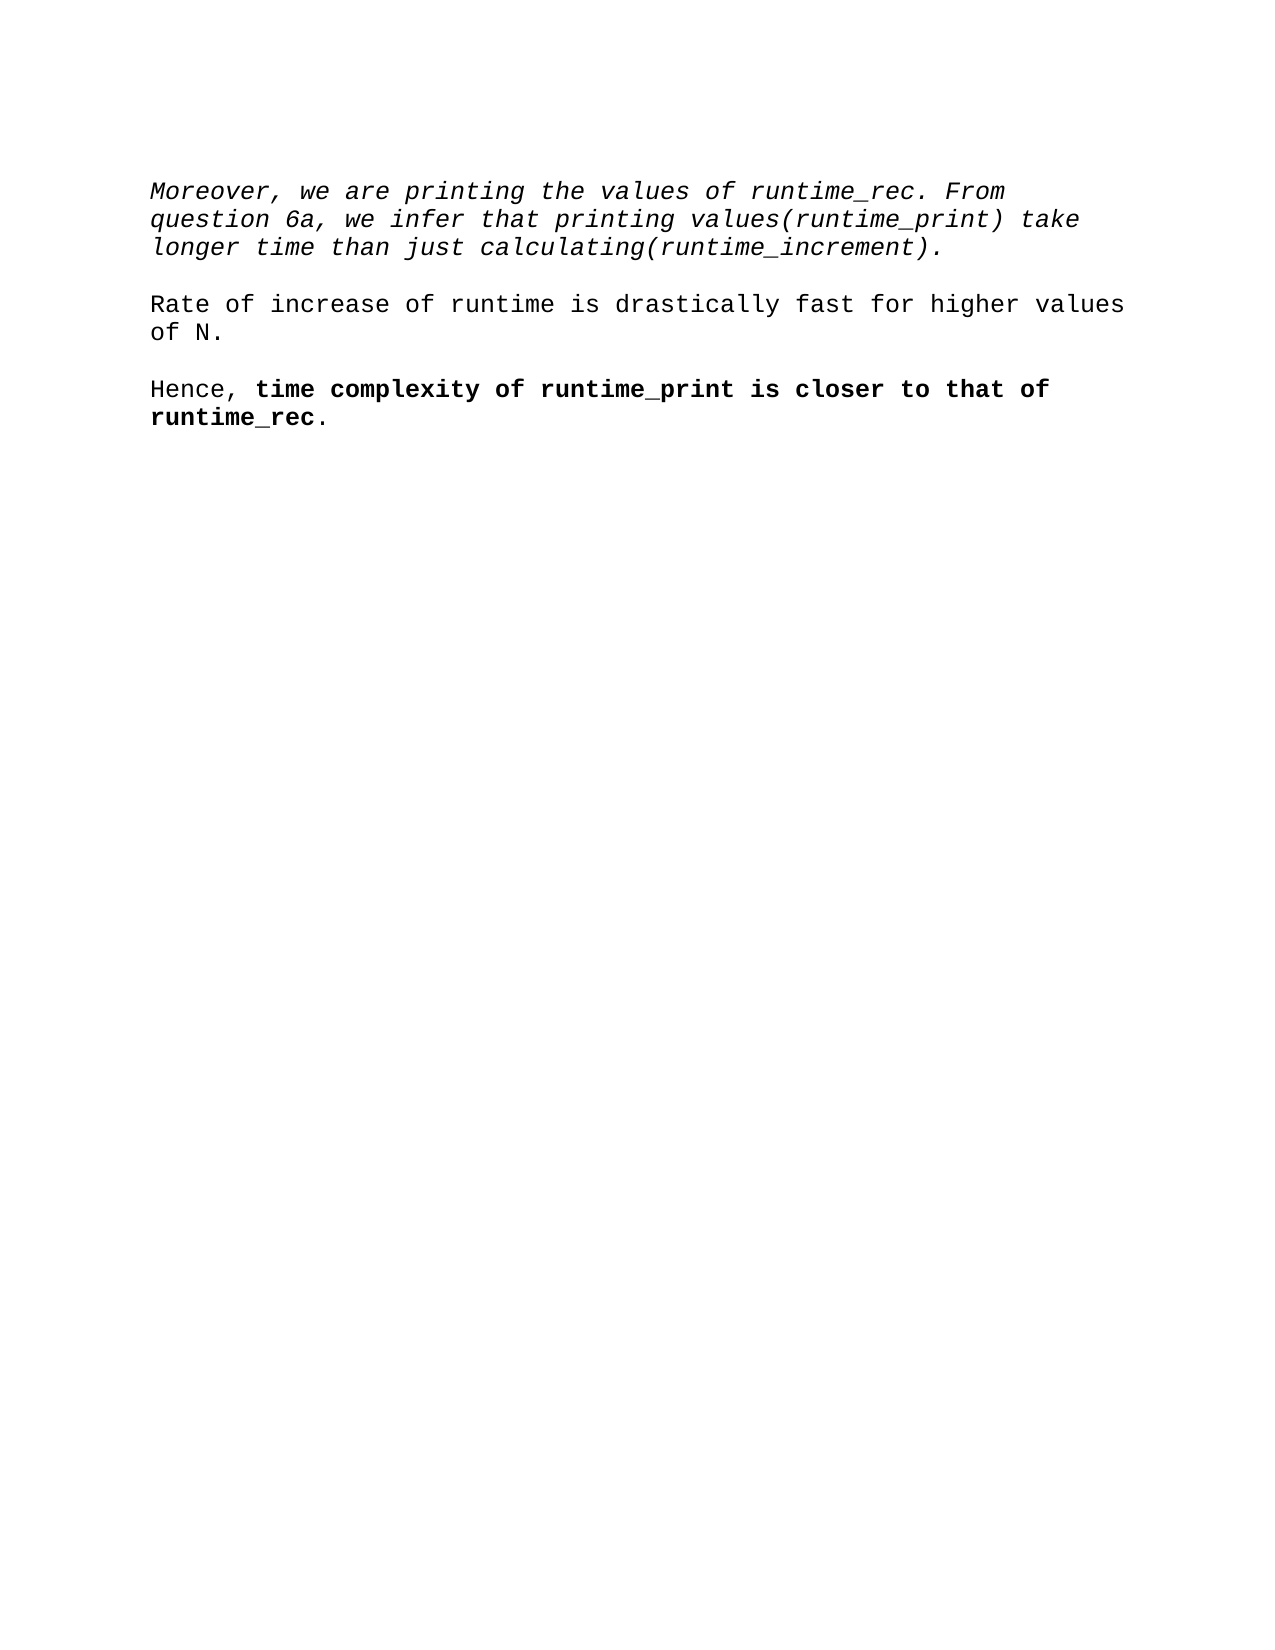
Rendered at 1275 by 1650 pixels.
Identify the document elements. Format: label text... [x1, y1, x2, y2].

text Hence, time complexity of runtime_print is closer to that of runtime_rec. [150, 377, 1125, 433]
text Moreover, we are printing the values of runtime_rec. From question 6a, we infer that printing values(runtime_print) take longer time than just calculating(runtime_increment). [150, 178, 1125, 263]
text Rate of increase of runtime is drastically fast for higher values of N. [150, 292, 1125, 348]
